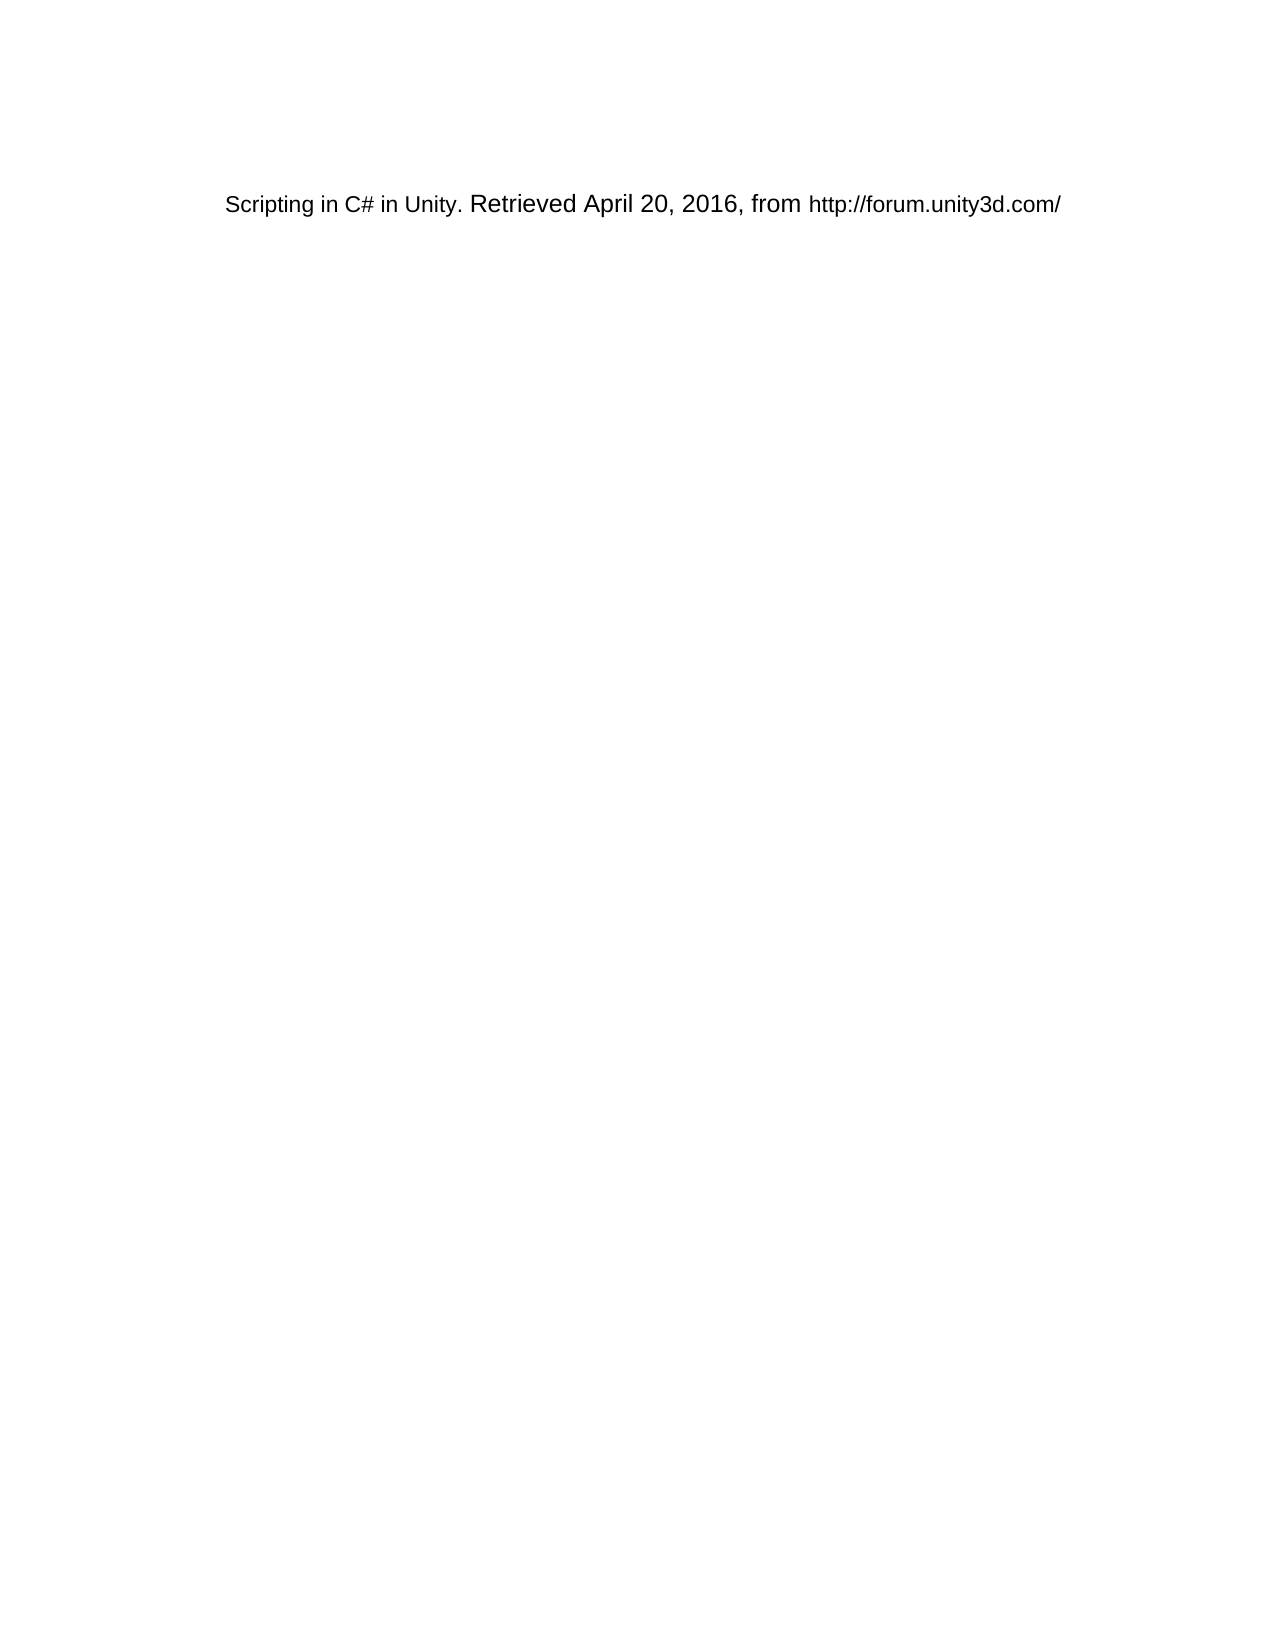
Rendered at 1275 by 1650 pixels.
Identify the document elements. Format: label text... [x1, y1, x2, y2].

text Scripting in C# in Unity. Retrieved April 20, 2016, from http://forum.unity3d.com/ [150, 189, 1125, 218]
